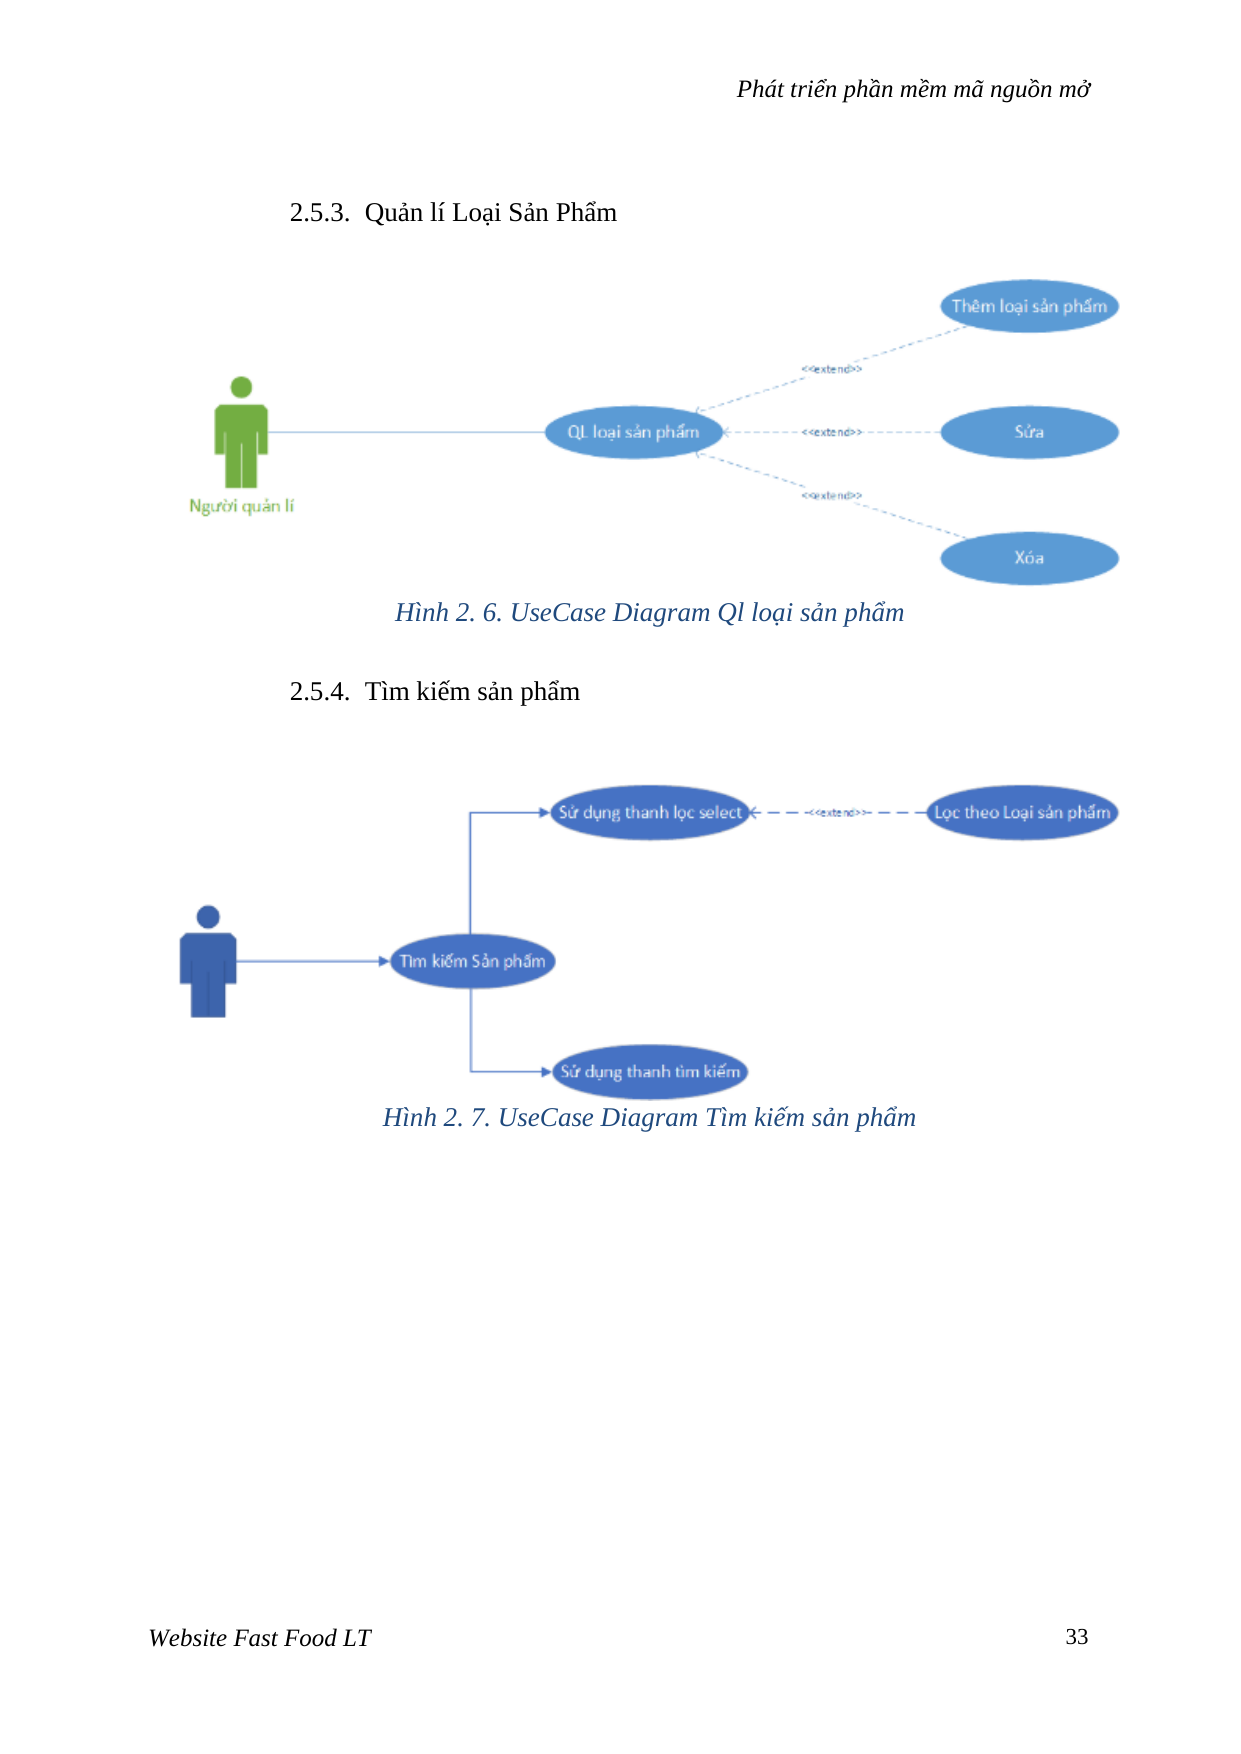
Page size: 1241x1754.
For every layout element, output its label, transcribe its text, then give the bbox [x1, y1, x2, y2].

list Tìm kiếm sản phẩm [289, 675, 1122, 706]
text Hình 2. 7. UseCase Diagram Tìm kiếm sản phẩm [177, 1101, 1122, 1132]
picture [177, 784, 1123, 1101]
picture [177, 278, 1123, 587]
list Quản lí Loại Sản Phẩm [289, 196, 1122, 227]
